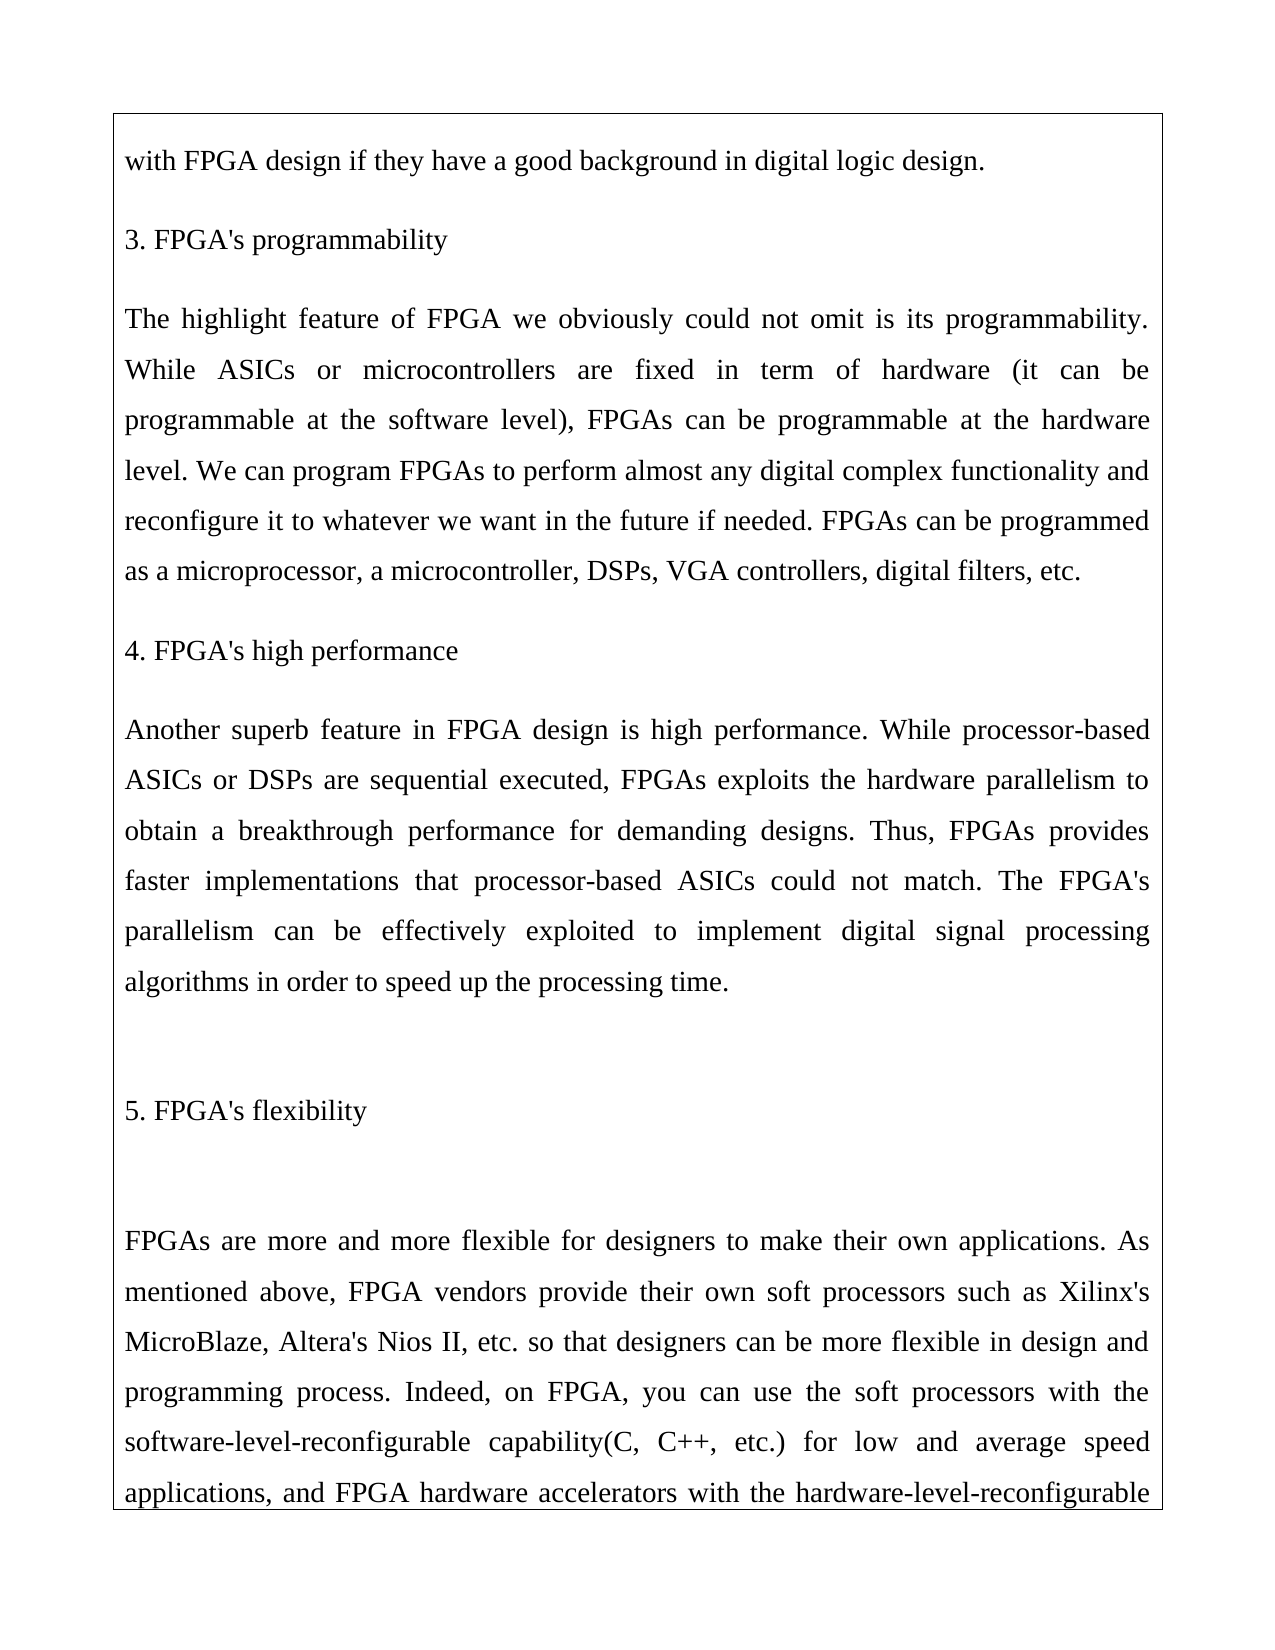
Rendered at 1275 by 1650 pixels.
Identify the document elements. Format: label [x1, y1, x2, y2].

table_cell [114, 114, 1162, 1508]
